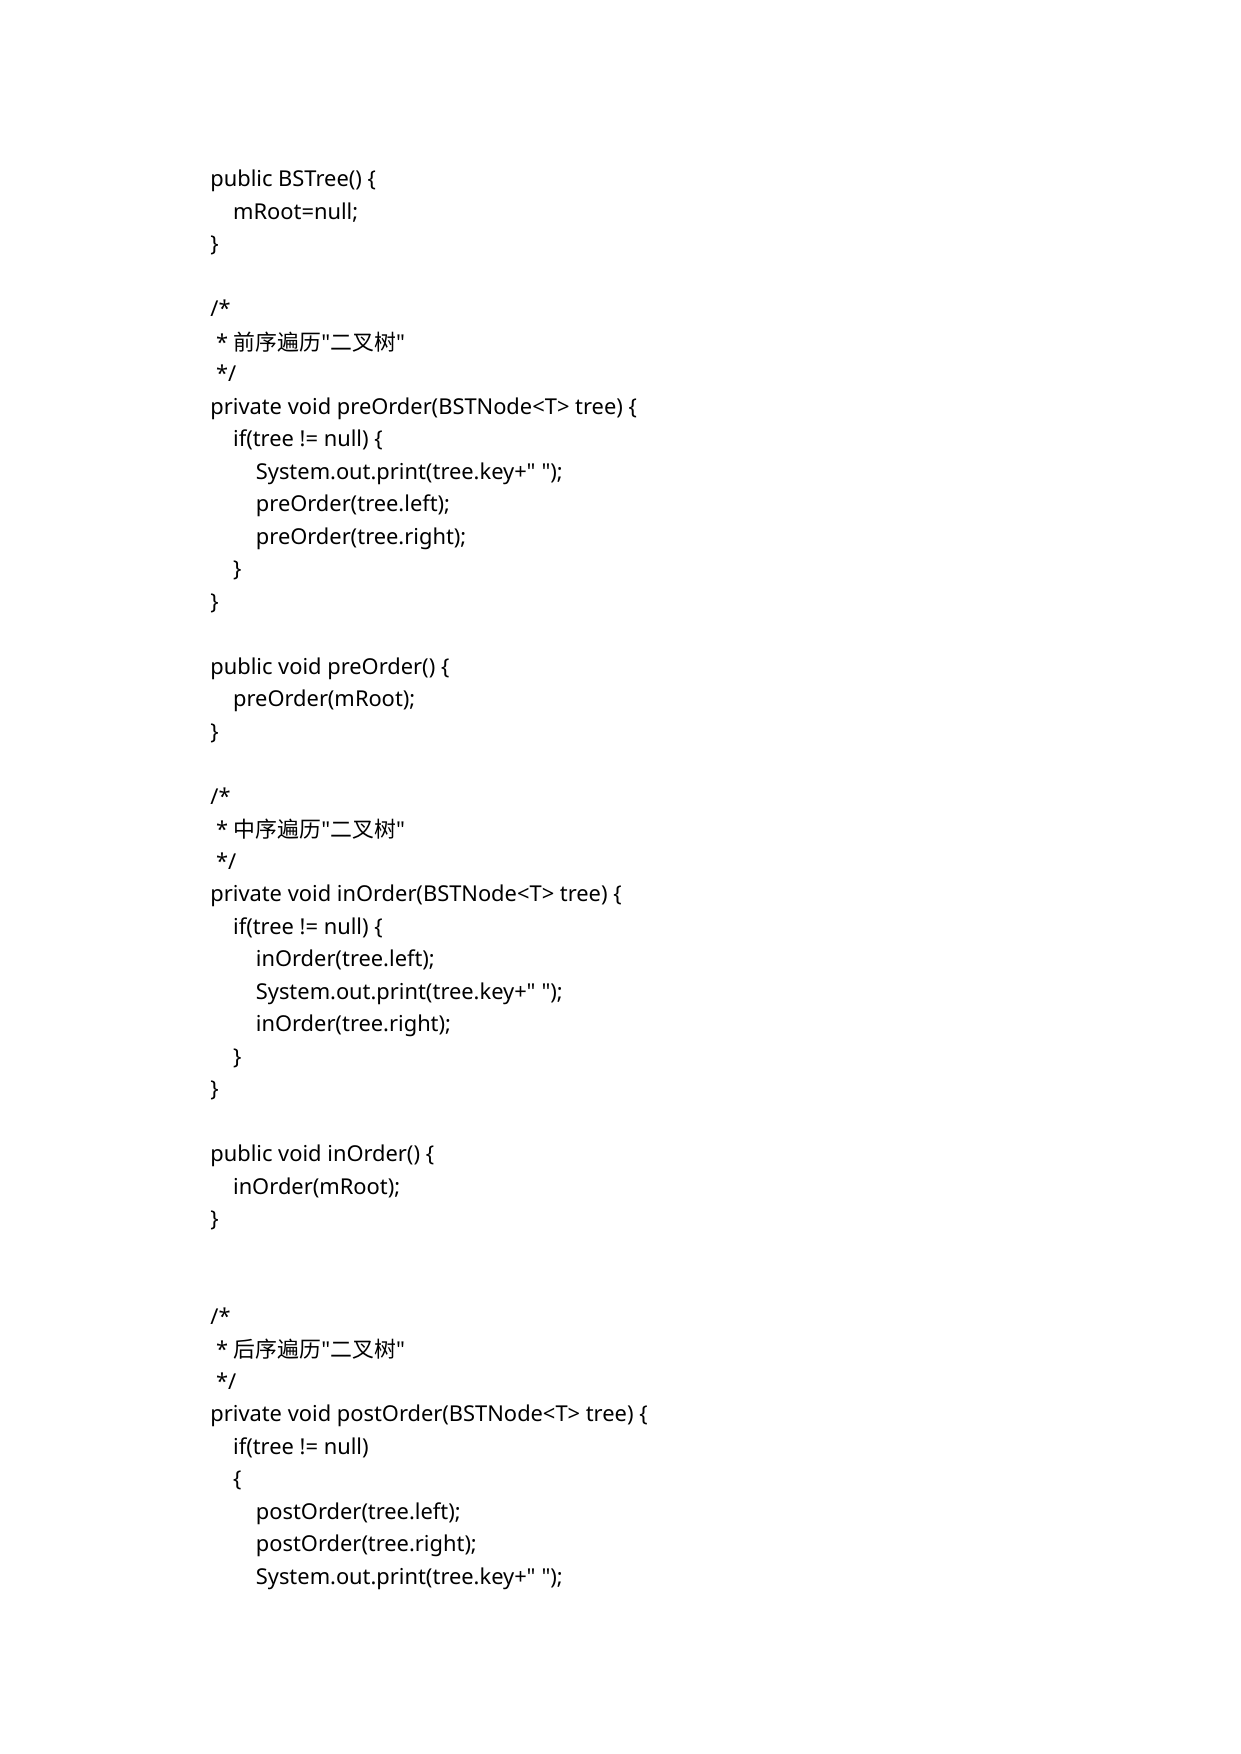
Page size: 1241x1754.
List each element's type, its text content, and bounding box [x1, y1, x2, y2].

text System.out.print(tree.key+" "); [187, 454, 1053, 487]
text postOrder(tree.left); [187, 1494, 1053, 1527]
text } [187, 227, 1053, 259]
text } [187, 552, 1053, 584]
text postOrder(tree.right); [187, 1527, 1053, 1559]
text inOrder(tree.right); [187, 1007, 1053, 1039]
text private void postOrder(BSTNode<T> tree) { [187, 1397, 1053, 1429]
text } [187, 1202, 1053, 1234]
text /* [187, 779, 1053, 812]
text System.out.print(tree.key+" "); [187, 1559, 1053, 1592]
text if(tree != null) { [187, 909, 1053, 942]
text */ [187, 844, 1053, 877]
text } [187, 1039, 1053, 1072]
text inOrder(mRoot); [187, 1169, 1053, 1202]
text } [187, 714, 1053, 747]
text mRoot=null; [187, 194, 1053, 227]
text * 前序遍历"二叉树" [187, 324, 1053, 357]
text if(tree != null) { [187, 422, 1053, 454]
text } [187, 584, 1053, 617]
text if(tree != null) [187, 1429, 1053, 1462]
text preOrder(mRoot); [187, 682, 1053, 714]
text * 中序遍历"二叉树" [187, 812, 1053, 844]
text preOrder(tree.left); [187, 487, 1053, 519]
text */ [187, 1364, 1053, 1397]
text private void inOrder(BSTNode<T> tree) { [187, 877, 1053, 909]
text /* [187, 292, 1053, 324]
text { [187, 1462, 1053, 1494]
text * 后序遍历"二叉树" [187, 1332, 1053, 1364]
text public void inOrder() { [187, 1137, 1053, 1169]
text public BSTree() { [187, 162, 1053, 194]
text } [187, 1072, 1053, 1104]
text System.out.print(tree.key+" "); [187, 974, 1053, 1007]
text public void preOrder() { [187, 649, 1053, 682]
text private void preOrder(BSTNode<T> tree) { [187, 389, 1053, 422]
text inOrder(tree.left); [187, 942, 1053, 974]
text */ [187, 357, 1053, 389]
text /* [187, 1299, 1053, 1332]
text preOrder(tree.right); [187, 519, 1053, 552]
